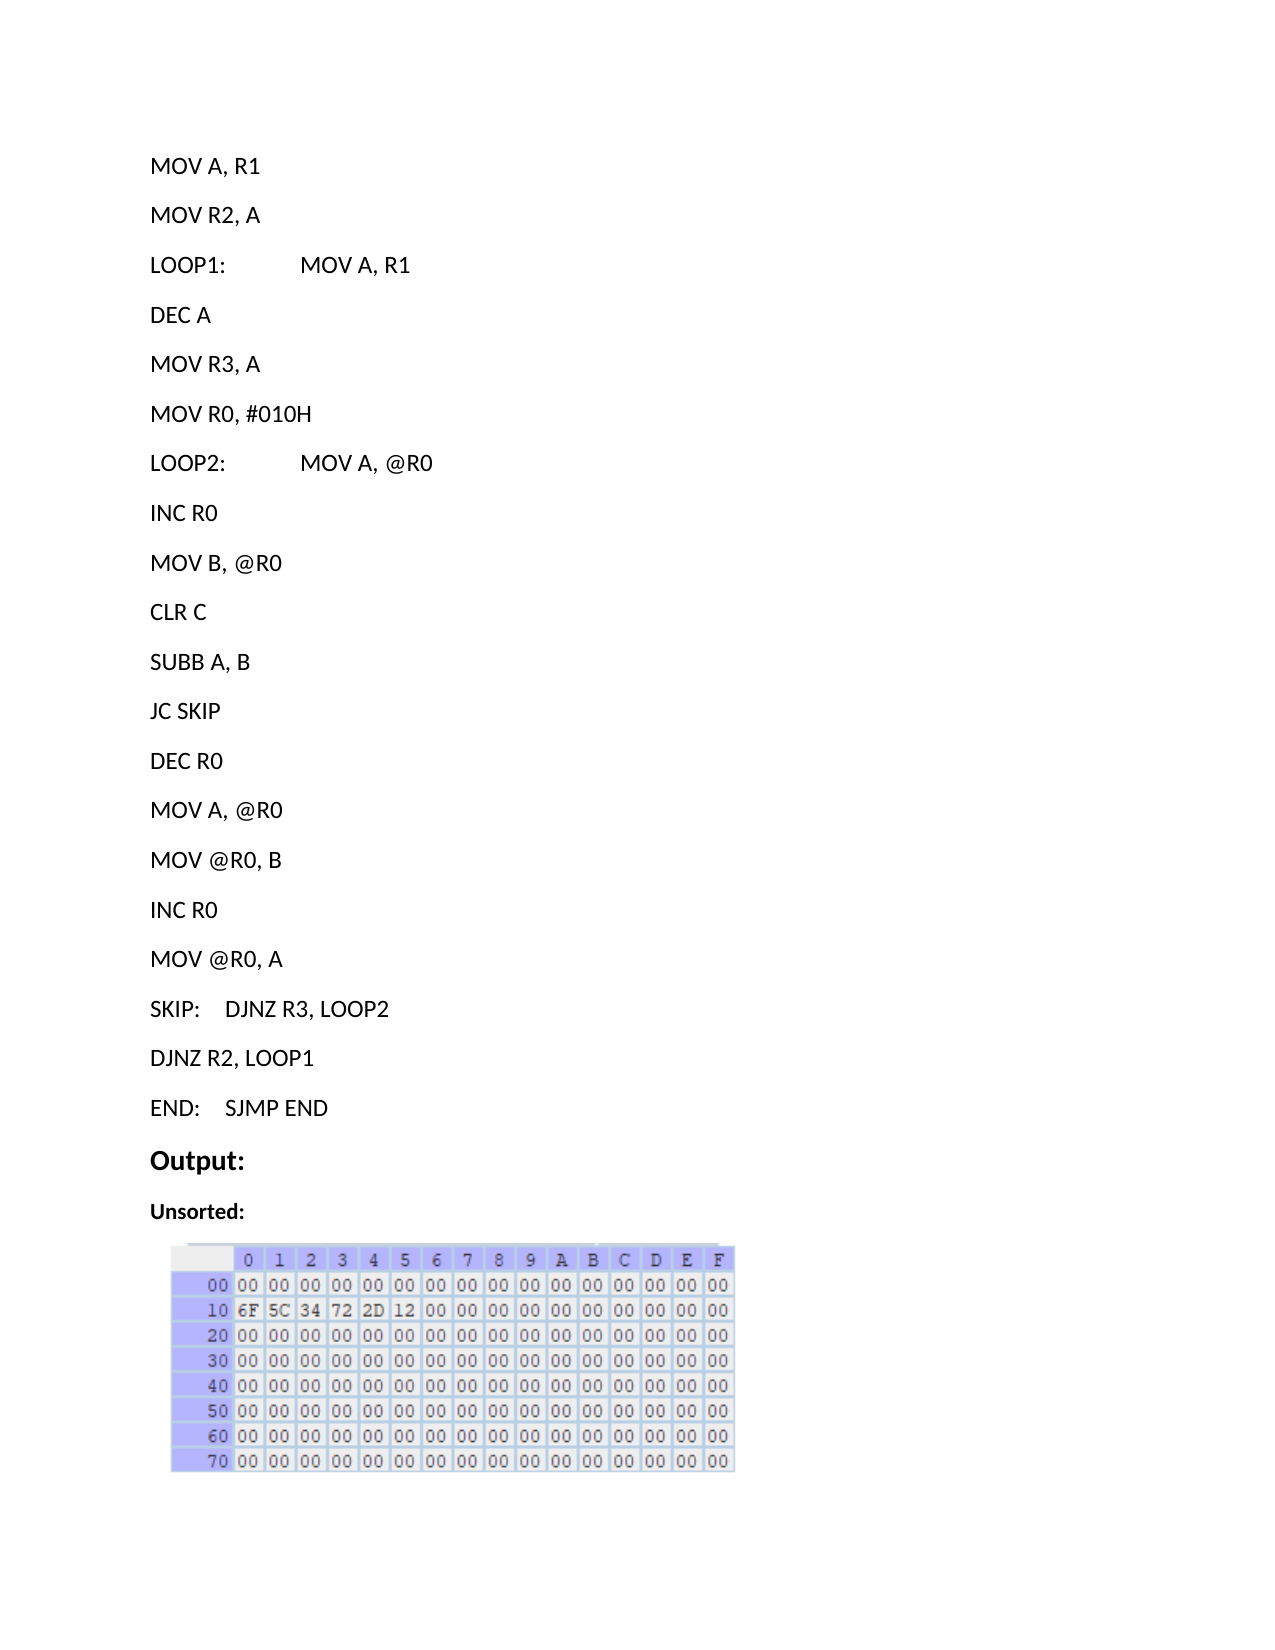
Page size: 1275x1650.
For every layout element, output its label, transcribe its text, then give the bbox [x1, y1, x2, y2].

text Output: [150, 1142, 1125, 1177]
text INC R0 [150, 894, 1125, 924]
text MOV @R0, A [150, 943, 1125, 974]
text INC R0 [150, 497, 1125, 528]
text SKIP: DJNZ R3, LOOP2 [150, 993, 1125, 1023]
text END: SJMP END [150, 1092, 1125, 1123]
text JC SKIP [150, 695, 1125, 726]
text Unsorted: [150, 1197, 1125, 1225]
text DEC A [150, 299, 1125, 329]
text MOV R2, A [150, 199, 1125, 230]
text LOOP1: MOV A, R1 [150, 249, 1125, 280]
text MOV A, @R0 [150, 794, 1125, 825]
text SUBB A, B [150, 646, 1125, 676]
text MOV B, @R0 [150, 547, 1125, 577]
text MOV @R0, B [150, 844, 1125, 875]
text MOV R0, #010H [150, 398, 1125, 428]
text MOV R3, A [150, 348, 1125, 379]
text DJNZ R2, LOOP1 [150, 1042, 1125, 1073]
text MOV A, R1 [150, 150, 1125, 181]
text DEC R0 [150, 745, 1125, 776]
text LOOP2: MOV A, @R0 [150, 447, 1125, 478]
text CLR C [150, 596, 1125, 627]
